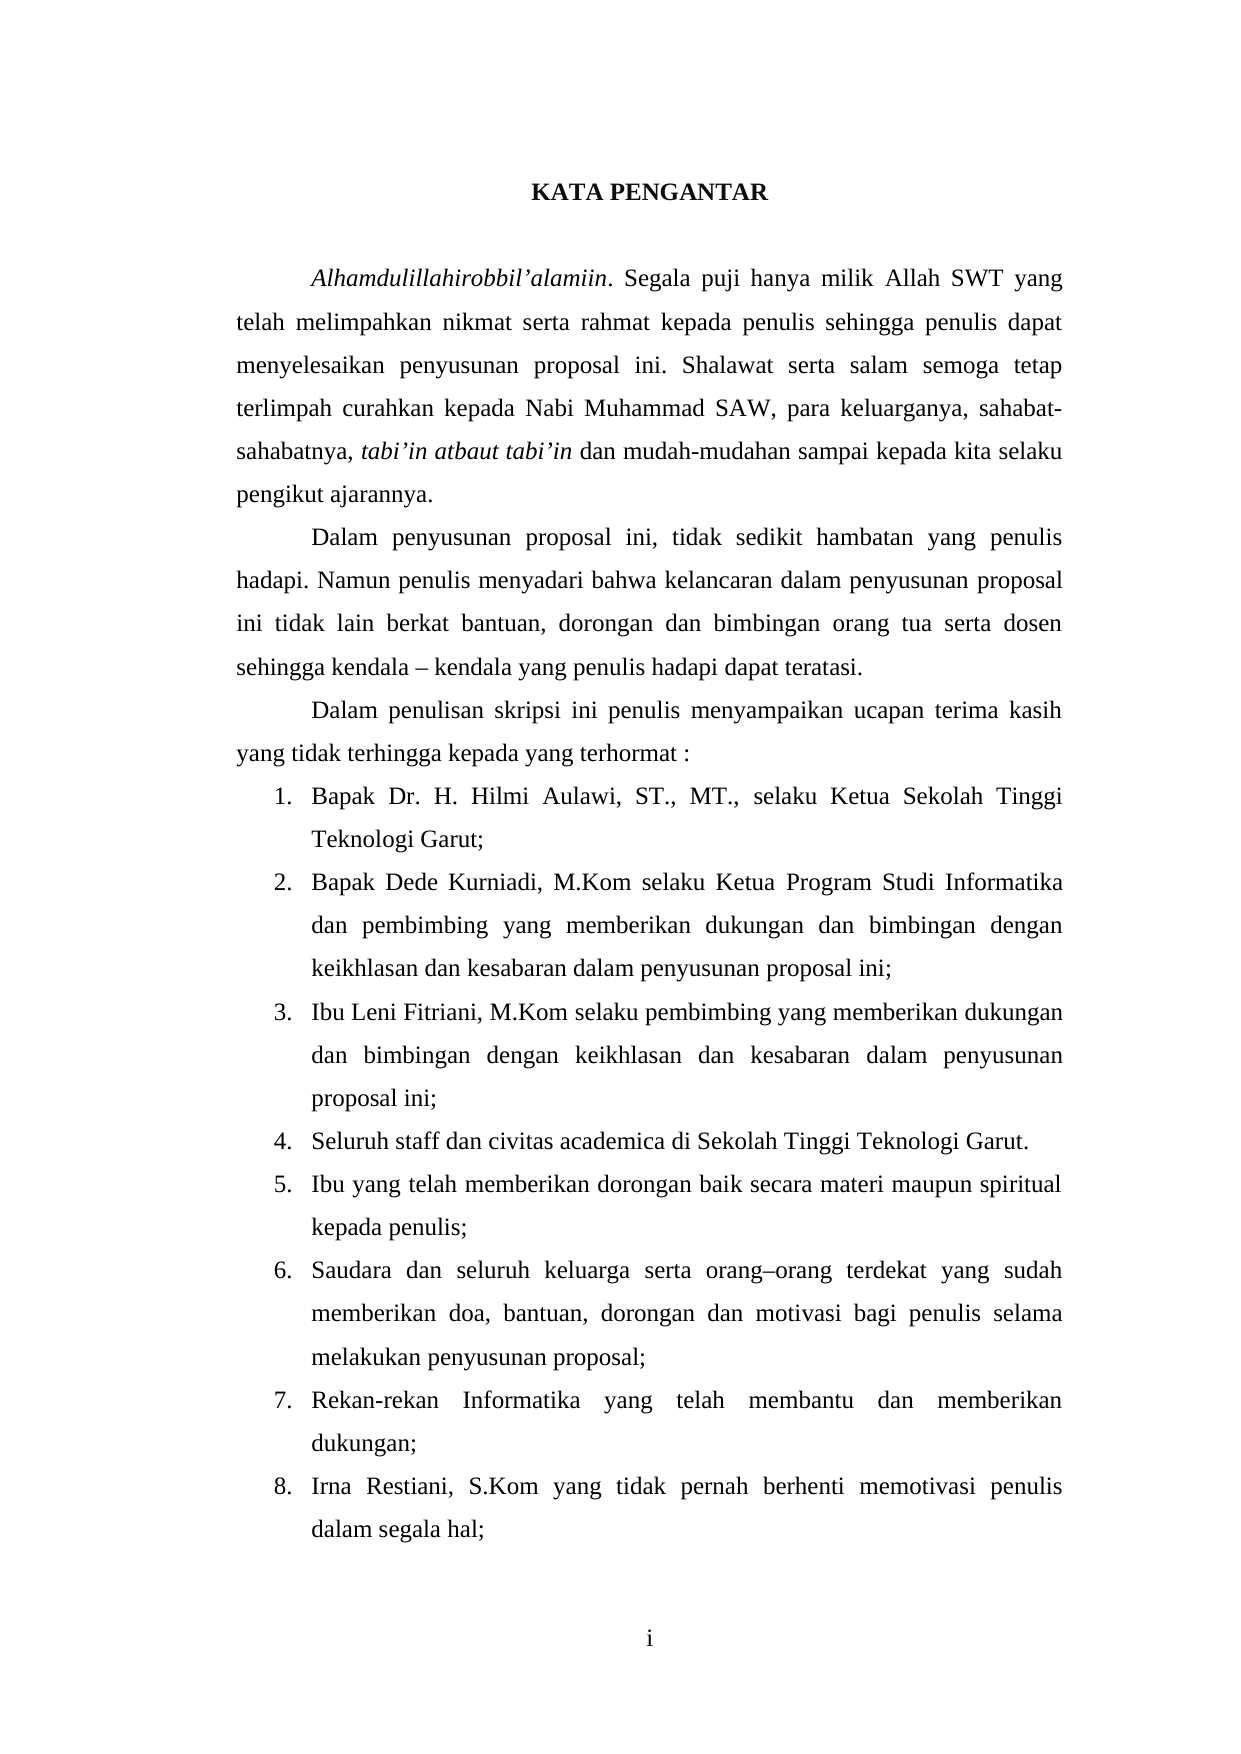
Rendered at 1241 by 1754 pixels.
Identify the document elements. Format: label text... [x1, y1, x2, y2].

list Seluruh staff dan civitas academica di Sekolah Tinggi Teknologi Garut. [274, 1126, 1063, 1155]
list Ibu Leni Fitriani, M.Kom selaku pembimbing yang memberikan dukungan dan bimbingan dengan keikhlasan dan kesabaran dalam penyusunan proposal ini; [274, 997, 1063, 1112]
text Dalam penyusunan proposal ini, tidak sedikit hambatan yang penulis hadapi. Namun penulis menyadari bahwa kelancaran dalam penyusunan proposal ini tidak lain berkat bantuan, dorongan dan bimbingan orang tua serta dosen sehingga kendala – kendala yang penulis hadapi dapat teratasi. [236, 522, 1063, 680]
list Ibu yang telah memberikan dorongan baik secara materi maupun spiritual kepada penulis; [274, 1169, 1063, 1241]
list Irna Restiani, S.Kom yang tidak pernah berhenti memotivasi penulis dalam segala hal; [274, 1471, 1063, 1543]
list Bapak Dr. H. Hilmi Aulawi, ST., MT., selaku Ketua Sekolah Tinggi Teknologi Garut; [274, 781, 1063, 853]
subtitle KATA PENGANTAR [236, 177, 1063, 206]
list Rekan-rekan Informatika yang telah membantu dan memberikan dukungan; [274, 1385, 1063, 1457]
text Alhamdulillahirobbil’alamiin. Segala puji hanya milik Allah SWT yang telah melimpahkan nikmat serta rahmat kepada penulis sehingga penulis dapat menyelesaikan penyusunan proposal ini. Shalawat serta salam semoga tetap terlimpah curahkan kepada Nabi Muhammad SAW, para keluarganya, sahabat-sahabatnya, tabi’in atbaut tabi’in dan mudah-mudahan sampai kepada kita selaku pengikut ajarannya. [236, 263, 1063, 508]
list Saudara dan seluruh keluarga serta orang–orang terdekat yang sudah memberikan doa, bantuan, dorongan dan motivasi bagi penulis selama melakukan penyusunan proposal; [274, 1255, 1063, 1370]
list Bapak Dede Kurniadi, M.Kom selaku Ketua Program Studi Informatika dan pembimbing yang memberikan dukungan dan bimbingan dengan keikhlasan dan kesabaran dalam penyusunan proposal ini; [274, 867, 1063, 982]
text Dalam penulisan skripsi ini penulis menyampaikan ucapan terima kasih yang tidak terhingga kepada yang terhormat : [236, 695, 1063, 767]
